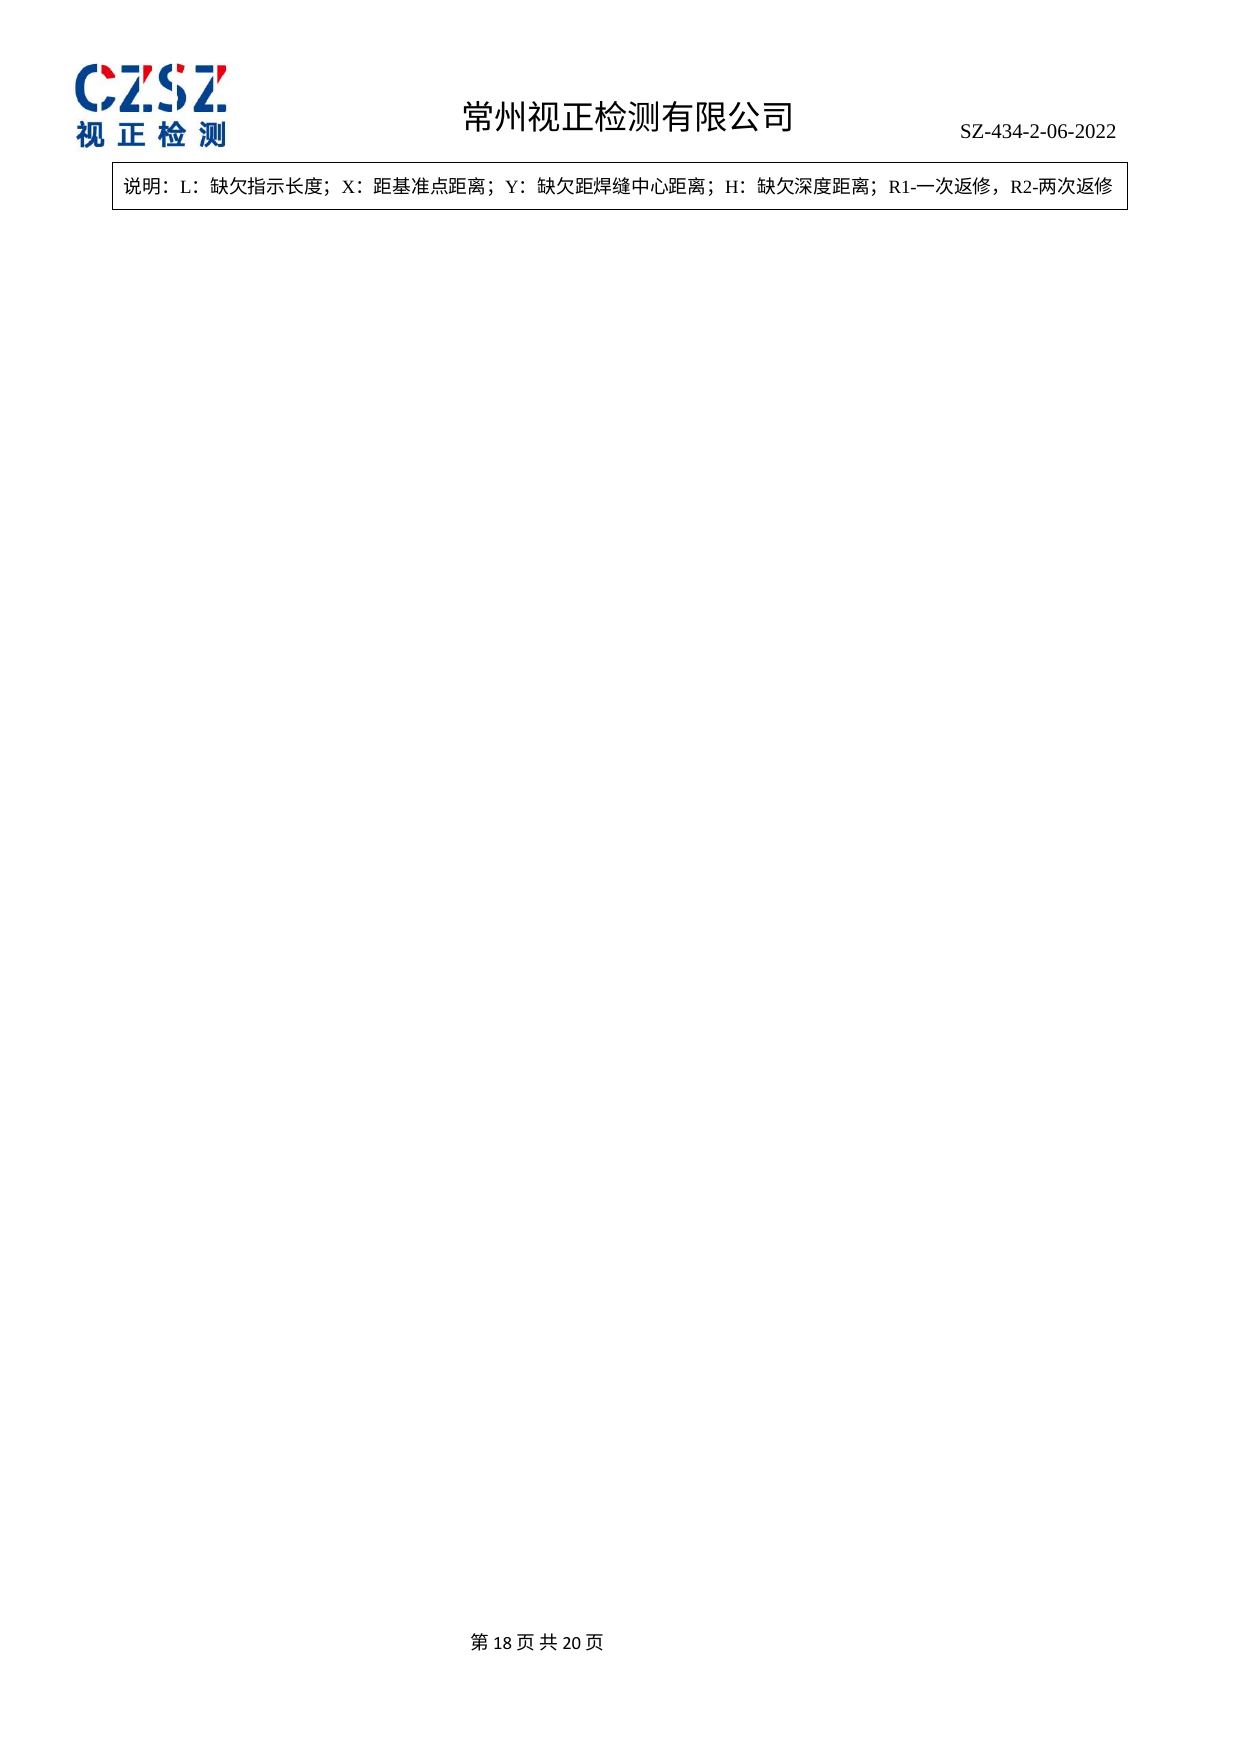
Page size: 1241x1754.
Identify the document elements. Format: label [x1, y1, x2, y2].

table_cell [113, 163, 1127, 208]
picture [66, 51, 234, 153]
